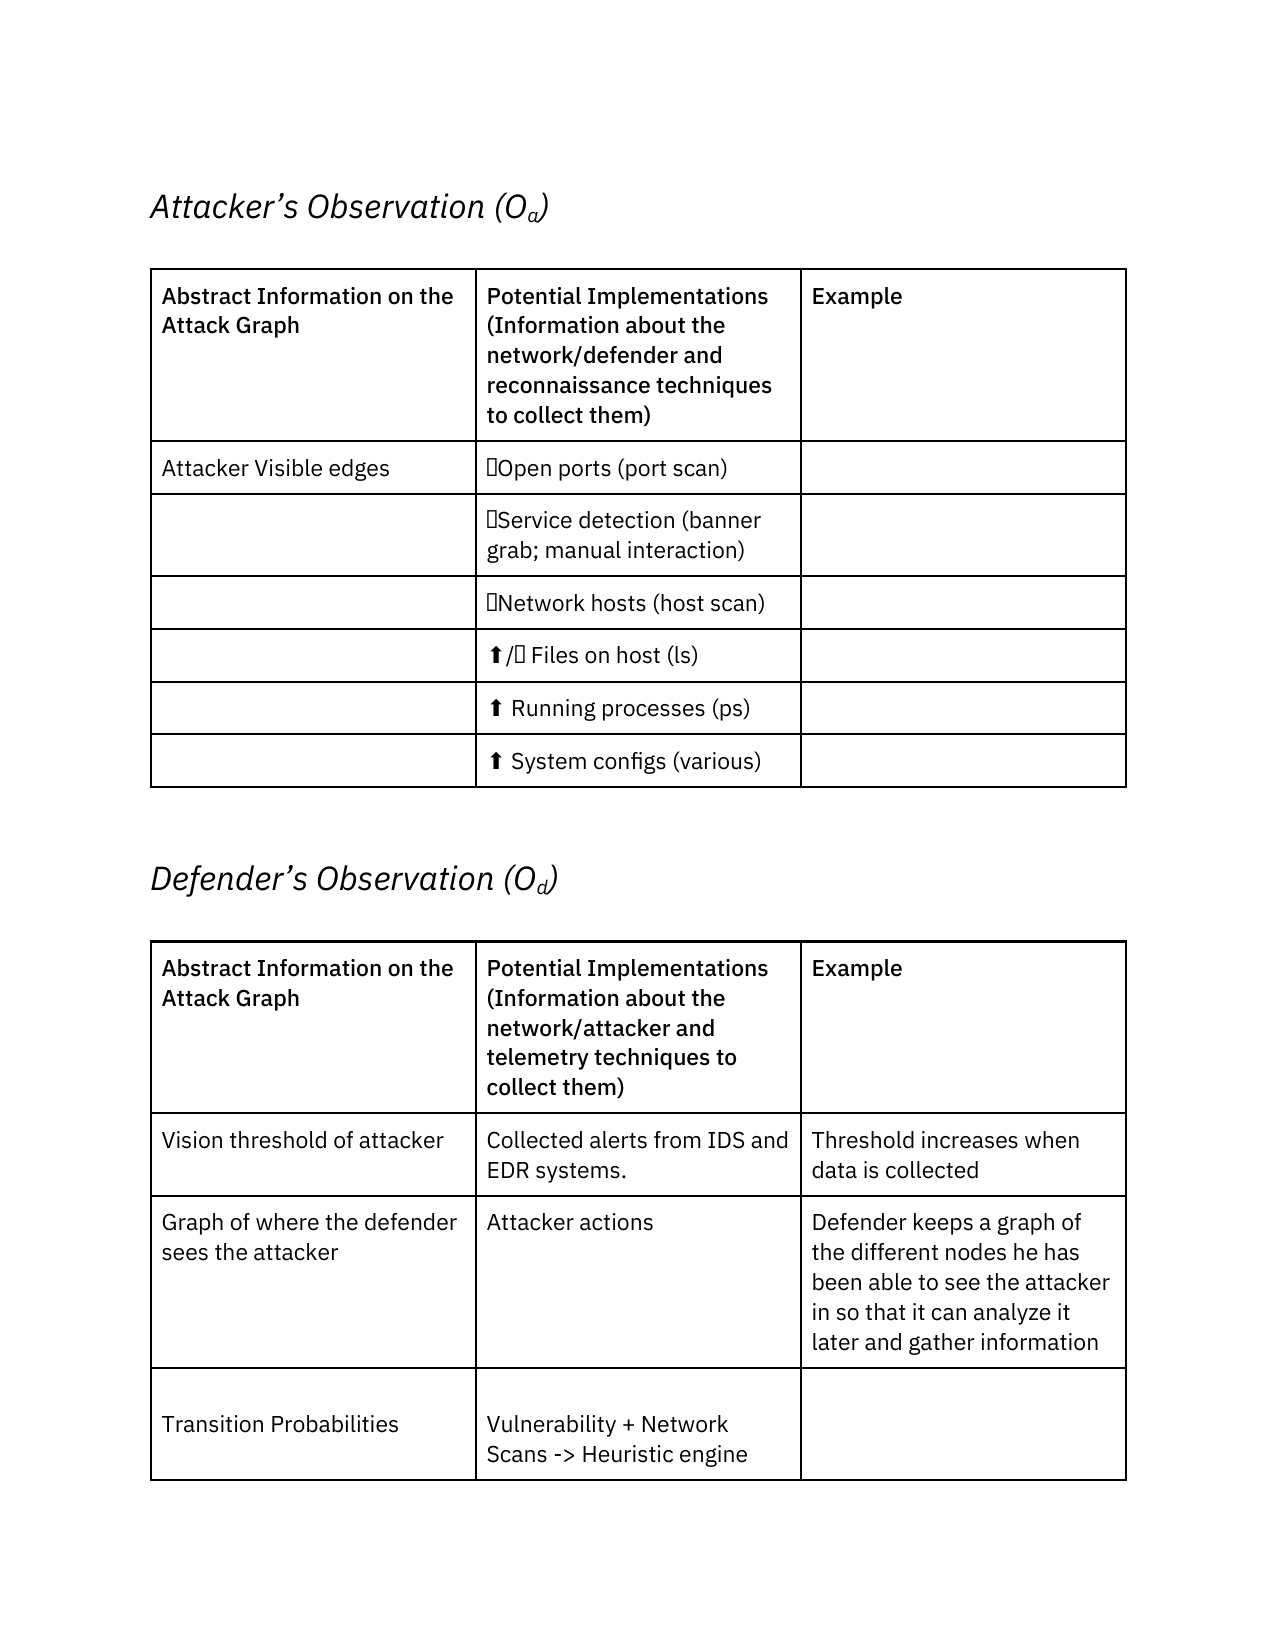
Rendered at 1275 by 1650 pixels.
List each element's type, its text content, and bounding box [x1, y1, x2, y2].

table_cell ⬆️/📨 Files on host (ls) [477, 630, 800, 681]
table_cell [802, 683, 1125, 733]
table_cell Defender keeps a graph of the different nodes he has been able to see the attacker in so that it can analyze it later and gather information [802, 1197, 1125, 1367]
table_cell [152, 495, 475, 575]
subtitle Defender’s Observation (Od) [150, 856, 1125, 900]
table_header Example [802, 943, 1125, 1112]
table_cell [477, 1369, 800, 1479]
table_cell Graph of where the defender sees the attacker [152, 1197, 475, 1367]
table_cell 🦶Open ports (port scan) [477, 442, 800, 493]
table_header Example [802, 270, 1125, 440]
table_cell [802, 577, 1125, 628]
table_header Abstract Information on the Attack Graph [152, 270, 475, 440]
table_cell [152, 577, 475, 628]
table_cell [802, 630, 1125, 681]
table_cell 🦶Network hosts (host scan) [477, 577, 800, 628]
table_cell [802, 1369, 1125, 1479]
table_cell [802, 442, 1125, 493]
table_cell ⬆️ Running processes (ps) [477, 683, 800, 733]
table_cell Threshold increases when data is collected [802, 1114, 1125, 1195]
table_cell [152, 630, 475, 681]
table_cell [152, 1369, 475, 1479]
subtitle Attacker’s Observation (Oa) [150, 184, 1125, 227]
table_cell [152, 683, 475, 733]
table_header Abstract Information on the Attack Graph [152, 943, 475, 1112]
table_cell Attacker Visible edges [152, 442, 475, 493]
table_cell [802, 495, 1125, 575]
table_cell [152, 735, 475, 786]
table_cell Vision threshold of attacker [152, 1114, 475, 1195]
table_cell Attacker actions [477, 1197, 800, 1367]
table_cell [802, 735, 1125, 786]
table_header Potential Implementations (Information about the network/attacker and telemetry techniques to collect them) [477, 943, 800, 1112]
table_cell Collected alerts from IDS and EDR systems. [477, 1114, 800, 1195]
table_header Potential Implementations (Information about the network/defender and reconnaissance techniques to collect them) [477, 270, 800, 440]
table_cell ⬆️ System configs (various) [477, 735, 800, 786]
table_cell 🦶Service detection (banner grab; manual interaction) [477, 495, 800, 575]
